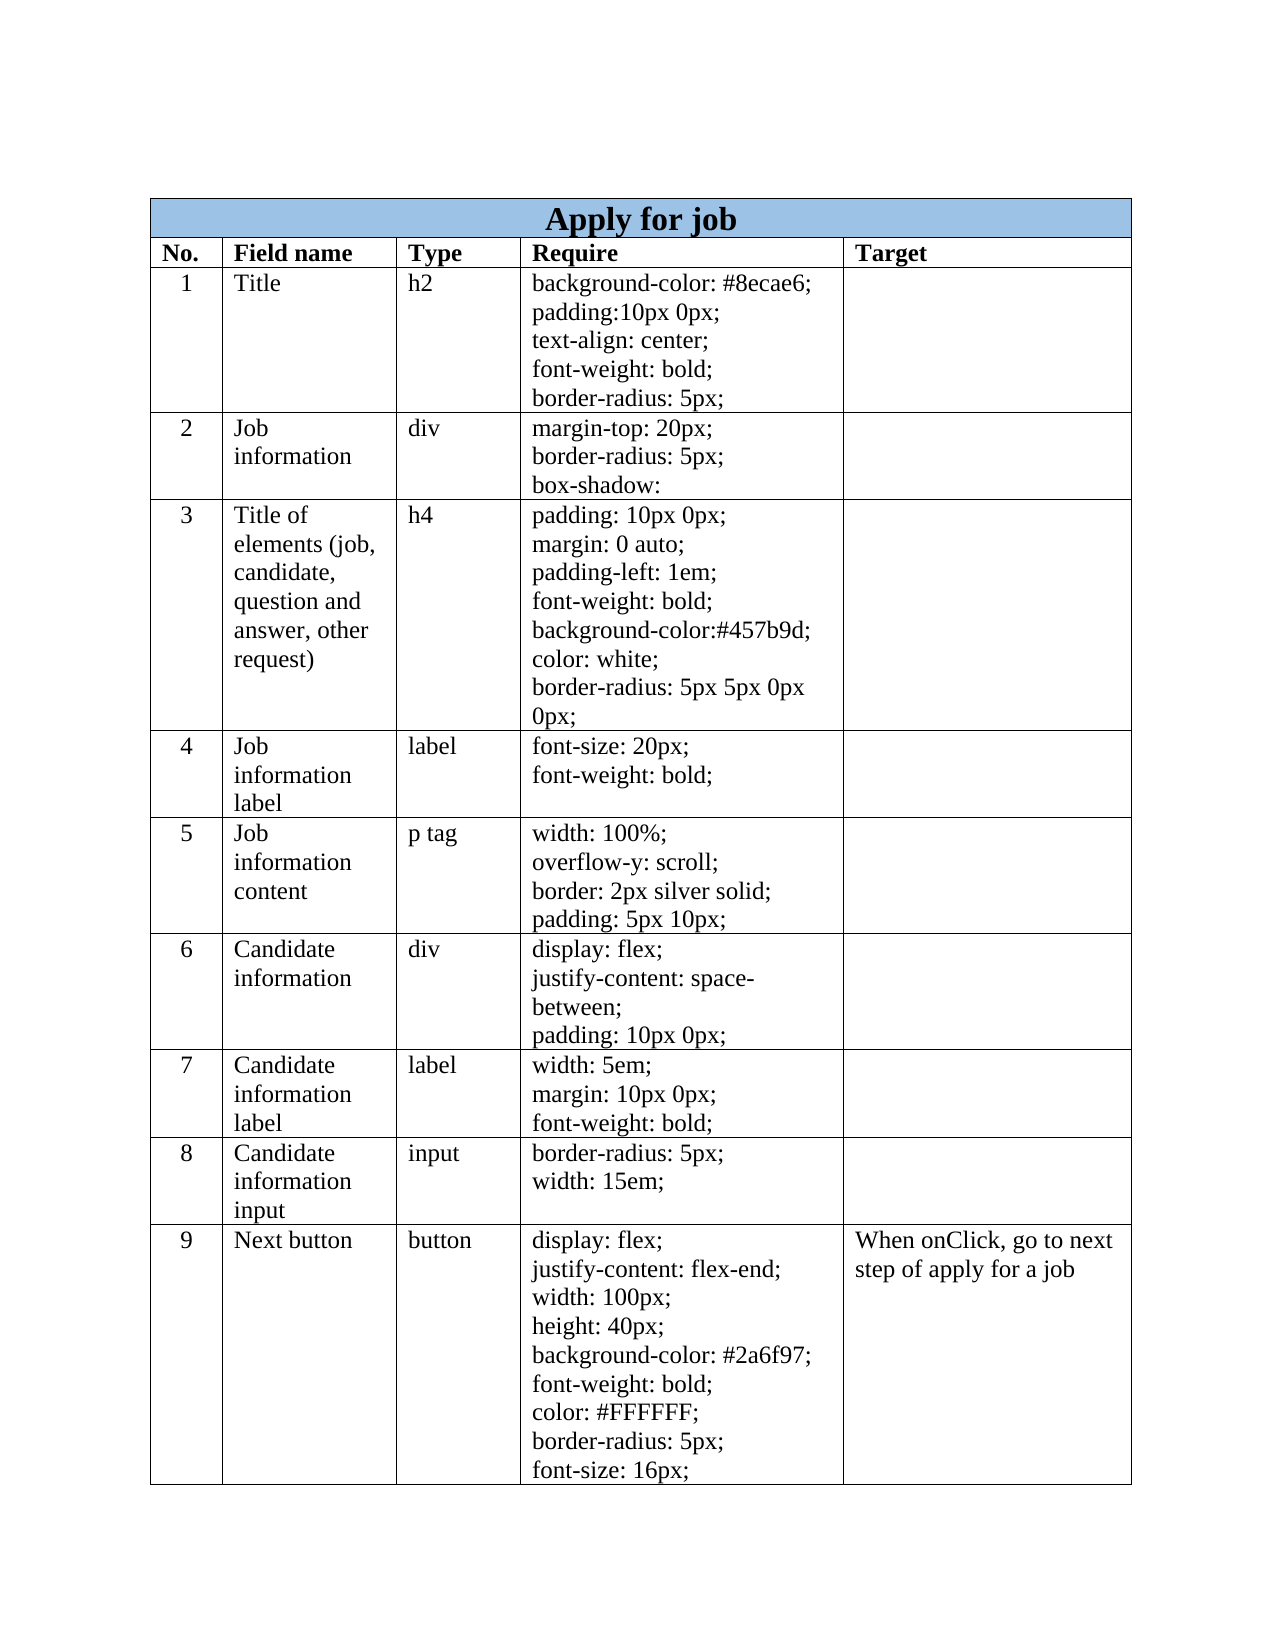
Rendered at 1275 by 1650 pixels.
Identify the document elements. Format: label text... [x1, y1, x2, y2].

table_cell div [397, 934, 520, 1049]
table_cell 7 [151, 1050, 222, 1137]
table_cell p tag [397, 818, 520, 933]
table_cell background-color: #8ecae6; padding:10px 0px; text-align: center; font-weight: bold; border-radius: 5px; [521, 268, 843, 412]
table_cell Require [521, 238, 843, 267]
table_cell h4 [397, 500, 520, 730]
table_cell label [397, 731, 520, 817]
table_cell width: 5em; margin: 10px 0px; font-weight: bold; [521, 1050, 843, 1137]
table_cell Next button [223, 1225, 396, 1484]
table_cell Candidate information input [223, 1138, 396, 1224]
table_cell input [397, 1138, 520, 1224]
table_cell 5 [151, 818, 222, 933]
table_cell 3 [151, 500, 222, 730]
table_cell Candidate information label [223, 1050, 396, 1137]
table_cell 6 [151, 934, 222, 1049]
table_cell font-size: 20px; font-weight: bold; [521, 731, 843, 817]
table_cell No. [151, 238, 222, 267]
table_cell Field name [223, 238, 396, 267]
table_cell button [397, 1225, 520, 1484]
table_cell 4 [151, 731, 222, 817]
table_header Apply for job [151, 199, 1131, 237]
table_cell Candidate information [223, 934, 396, 1049]
table_cell Job information label [223, 731, 396, 817]
table_cell 2 [151, 413, 222, 499]
table_cell Type [397, 238, 520, 267]
table_cell Target [844, 238, 1131, 267]
table_cell Title [223, 268, 396, 412]
table_cell [844, 934, 1131, 1049]
table_cell margin-top: 20px; border-radius: 5px; box-shadow: [521, 413, 843, 499]
table_cell h2 [397, 268, 520, 412]
table_cell border-radius: 5px; width: 15em; [521, 1138, 843, 1224]
table_cell label [397, 1050, 520, 1137]
table_cell [844, 500, 1131, 730]
table_cell [844, 731, 1131, 817]
table_cell [844, 818, 1131, 933]
table_cell 9 [151, 1225, 222, 1484]
table_cell div [397, 413, 520, 499]
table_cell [521, 1225, 843, 1484]
table_cell [844, 413, 1131, 499]
table_cell [844, 1138, 1131, 1224]
table_cell padding: 10px 0px; margin: 0 auto; padding-left: 1em; font-weight: bold; background-color:#457b9d; color: white; border-radius: 5px 5px 0px 0px; [521, 500, 843, 730]
table_cell Job information content [223, 818, 396, 933]
table_cell width: 100%; overflow-y: scroll; border: 2px silver solid; padding: 5px 10px; [521, 818, 843, 933]
table_cell Job information [223, 413, 396, 499]
table_cell Title of elements (job, candidate, question and answer, other request) [223, 500, 396, 730]
table_cell [844, 1050, 1131, 1137]
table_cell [844, 1225, 1131, 1484]
table_cell 8 [151, 1138, 222, 1224]
table_cell display: flex; justify-content: space-between; padding: 10px 0px; [521, 934, 843, 1049]
table_cell 1 [151, 268, 222, 412]
table_cell [844, 268, 1131, 412]
